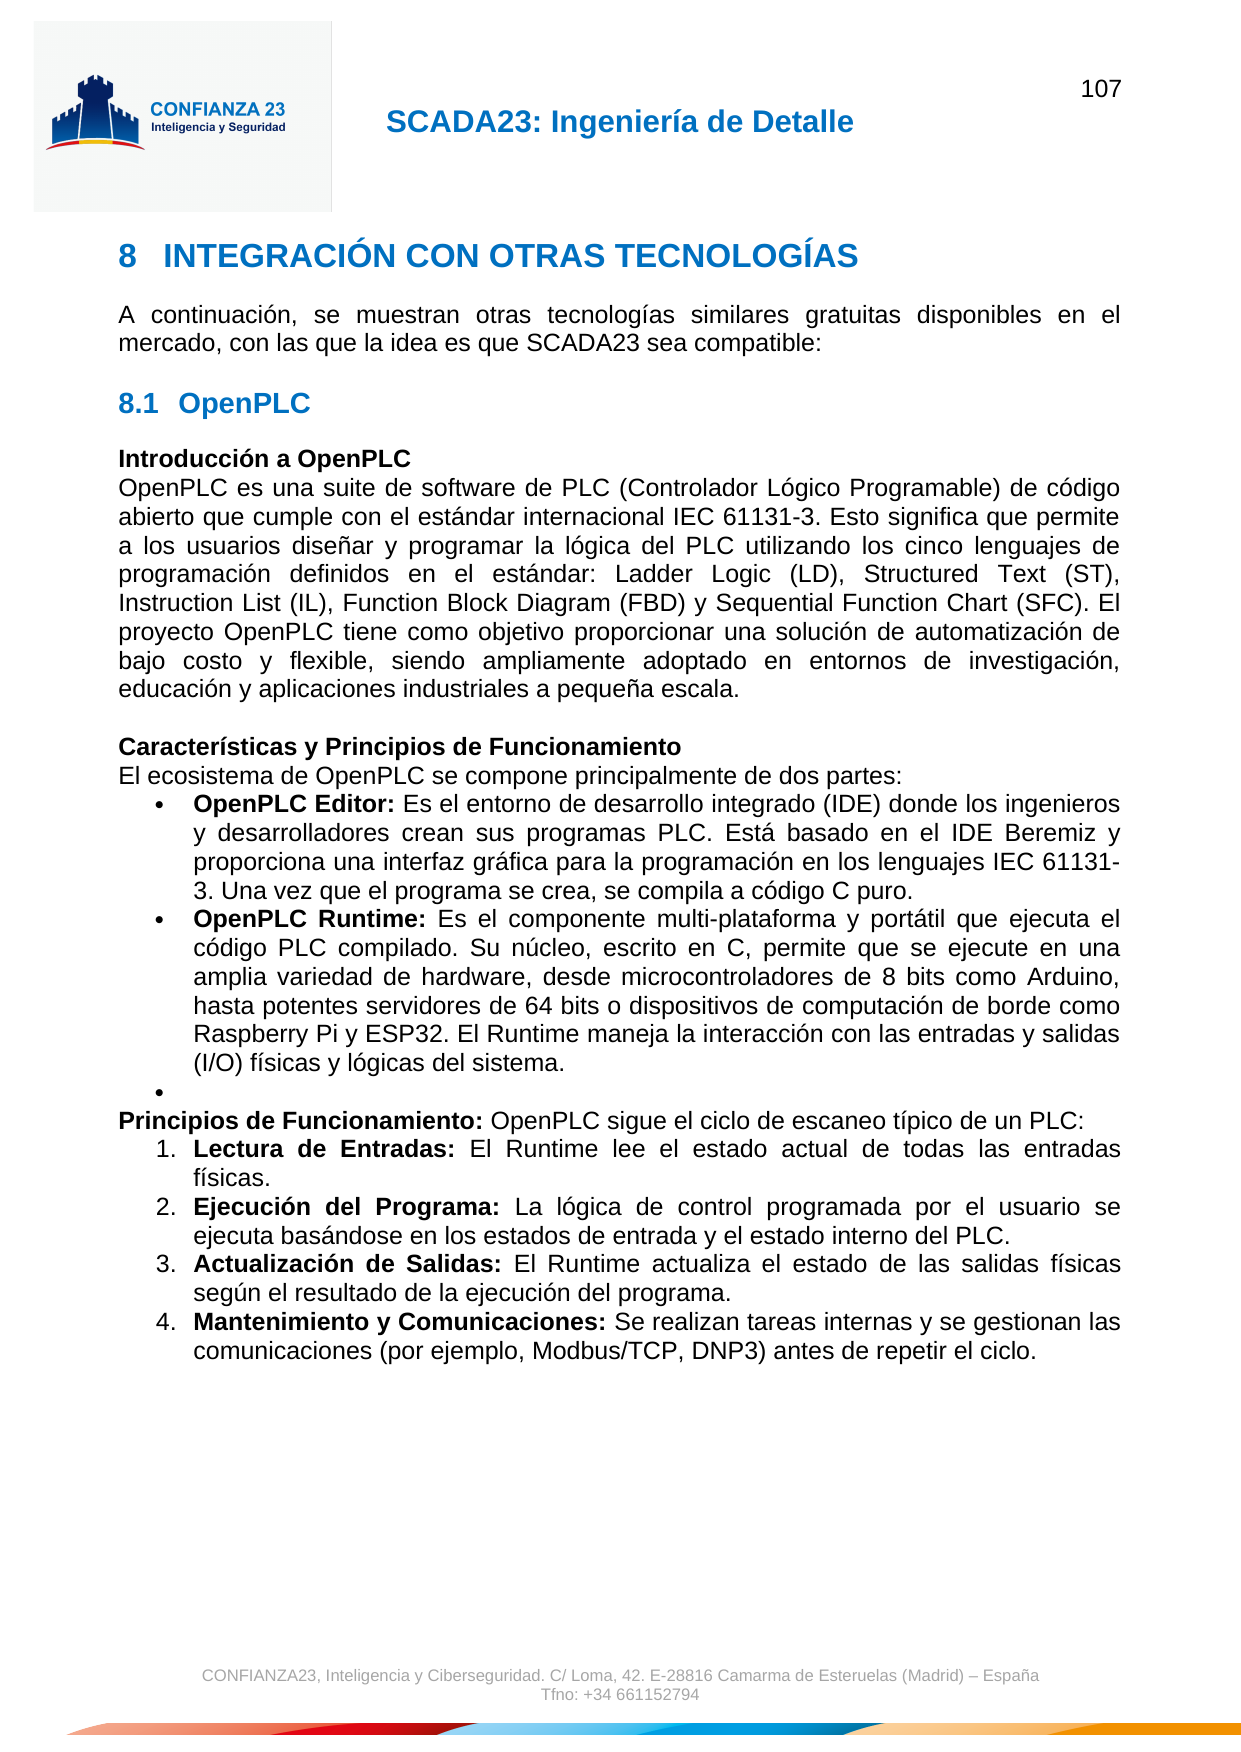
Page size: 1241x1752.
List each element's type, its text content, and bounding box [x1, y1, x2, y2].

text Introducción a OpenPLC [118, 444, 1122, 473]
list OpenPLC Runtime: Es el componente multi-plataforma y portátil que ejecuta el código PLC compilado. Su núcleo, escrito en C, permite que se ejecute en una amplia variedad de hardware, desde microcontroladores de 8 bits como Arduino, hasta potentes servidores de 64 bits o dispositivos de computación de borde como Raspberry Pi y ESP32. El Runtime maneja la interacción con las entradas y salidas (I/O) físicas y lógicas del sistema. [156, 904, 1122, 1077]
text A continuación, se muestran otras tecnologías similares gratuitas disponibles en el mercado, con las que la idea es que SCADA23 sea compatible: [118, 300, 1122, 357]
list Ejecución del Programa: La lógica de control programada por el usuario se ejecuta basándose en los estados de entrada y el estado interno del PLC. [156, 1192, 1122, 1249]
list Actualización de Salidas: El Runtime actualiza el estado de las salidas físicas según el resultado de la ejecución del programa. [156, 1249, 1122, 1307]
list Lectura de Entradas: El Runtime lee el estado actual de todas las entradas físicas. [156, 1134, 1122, 1192]
list OpenPLC Editor: Es el entorno de desarrollo integrado (IDE) donde los ingenieros y desarrolladores crean sus programas PLC. Está basado en el IDE Beremiz y proporciona una interfaz gráfica para la programación en los lenguajes IEC 61131-3. Una vez que el programa se crea, se compila a código C puro. [156, 789, 1122, 904]
text Características y Principios de Funcionamiento [118, 732, 1122, 761]
subtitle OpenPLC [118, 386, 1122, 419]
picture [0, 1723, 669, 1735]
picture [33, 21, 368, 212]
list Mantenimiento y Comunicaciones: Se realizan tareas internas y se gestionan las comunicaciones (por ejemplo, Modbus/TCP, DNP3) antes de repetir el ciclo. [156, 1307, 1122, 1364]
picture [847, 1723, 1241, 1735]
text Principios de Funcionamiento: OpenPLC sigue el ciclo de escaneo típico de un PLC: [118, 1106, 1122, 1134]
subtitle INTEGRACIÓN CON OTRAS TECNOLOGÍAS [118, 236, 1122, 275]
text El ecosistema de OpenPLC se compone principalmente de dos partes: [118, 761, 1122, 789]
text OpenPLC es una suite de software de PLC (Controlador Lógico Programable) de código abierto que cumple con el estándar internacional IEC 61131-3. Esto significa que permite a los usuarios diseñar y programar la lógica del PLC utilizando los cinco lenguajes de programación definidos en el estándar: Ladder Logic (LD), Structured Text (ST), Instruction List (IL), Function Block Diagram (FBD) y Sequential Function Chart (SFC). El proyecto OpenPLC tiene como objetivo proporcionar una solución de automatización de bajo costo y flexible, siendo ampliamente adoptado en entornos de investigación, educación y aplicaciones industriales a pequeña escala. [118, 473, 1122, 703]
